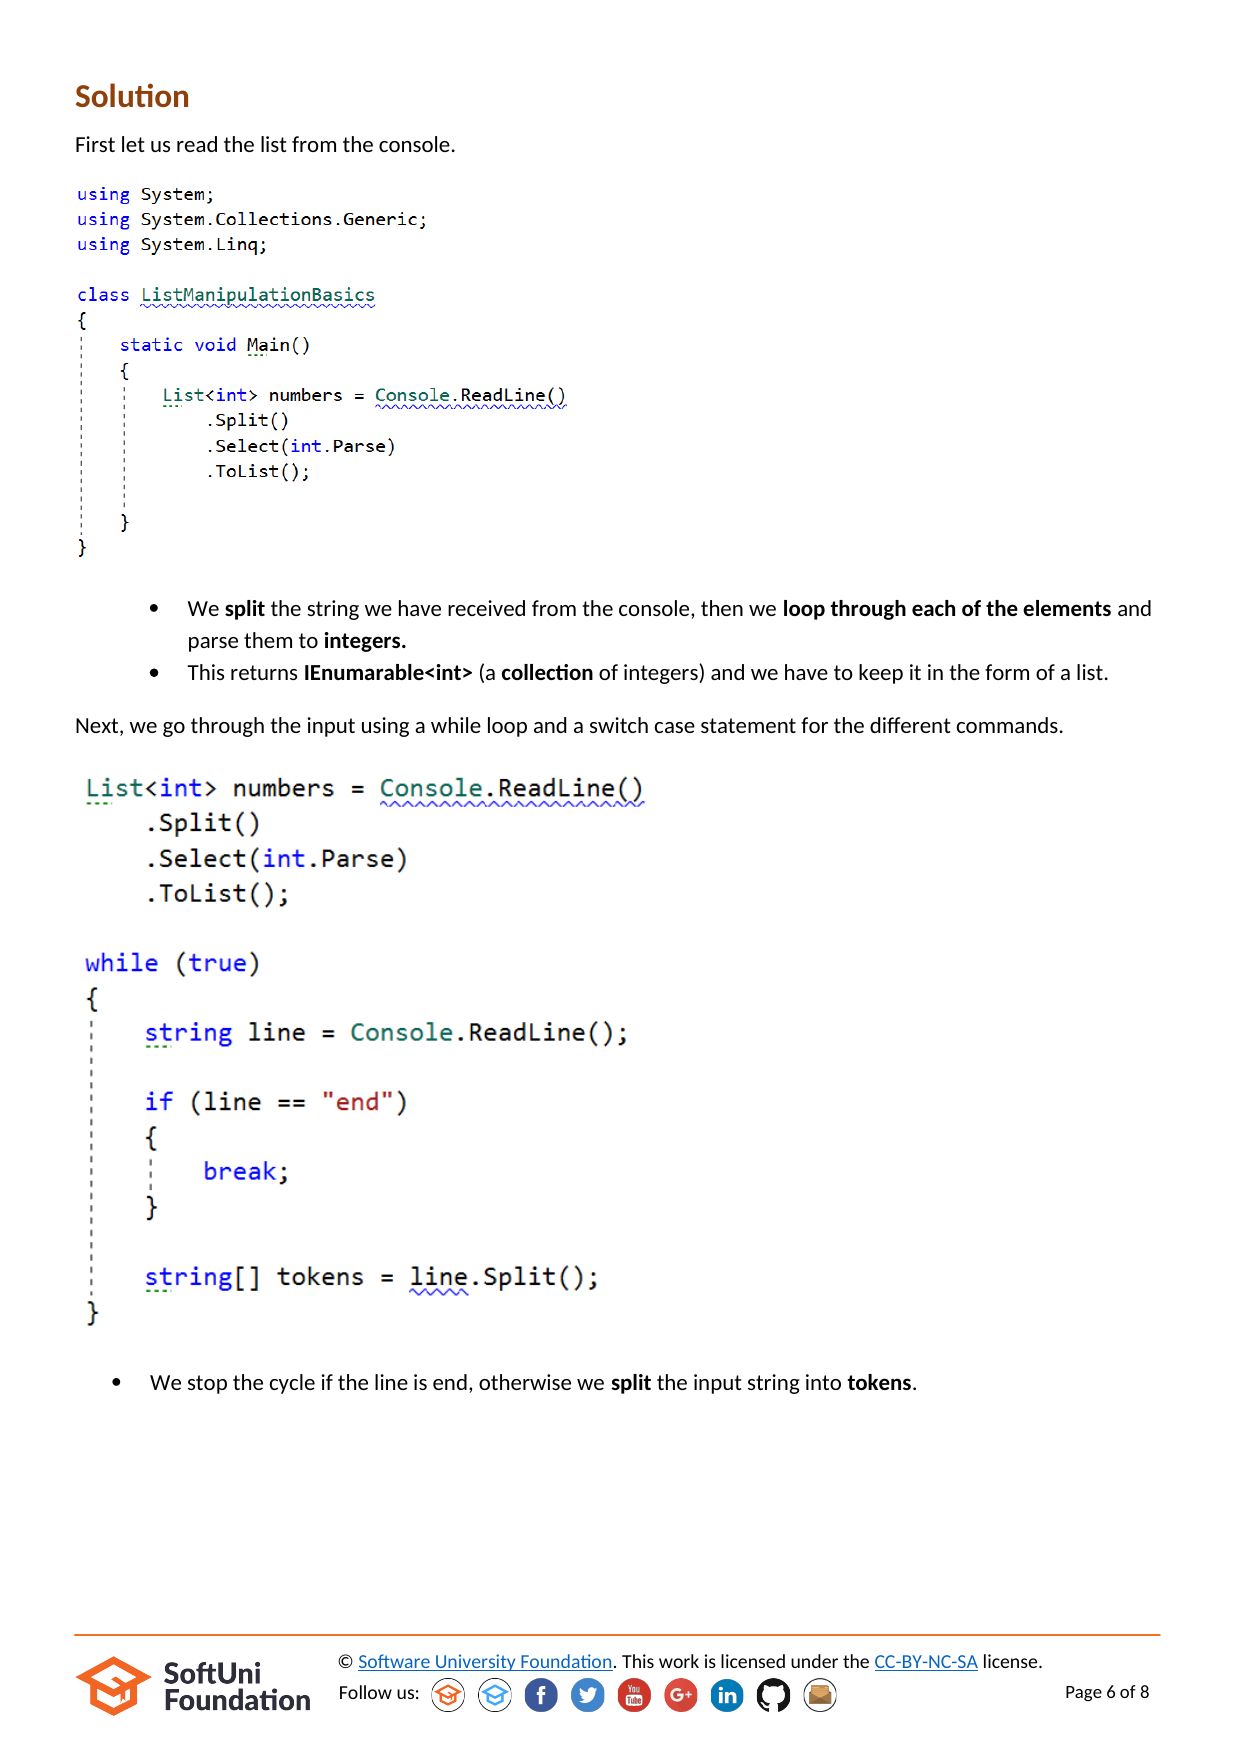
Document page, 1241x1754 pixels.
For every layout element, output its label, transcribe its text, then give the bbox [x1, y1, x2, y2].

picture [75, 183, 579, 569]
picture [571, 1678, 605, 1712]
picture [75, 764, 676, 1343]
list This returns IEnumarable<int> (a collection of integers) and we have to keep it in the form of a list. [150, 658, 1165, 687]
picture [734, 1702, 744, 1712]
list We split the string we have received from the console, then we loop through each of the elements and parse them to integers. [150, 594, 1165, 654]
text Next, we go through the input using a while loop and a switch case statement for the different commands. [75, 712, 1165, 739]
picture [478, 1678, 512, 1712]
picture [711, 1704, 720, 1712]
subtitle Solution [75, 75, 1165, 116]
picture [617, 1678, 651, 1712]
picture [734, 1679, 744, 1689]
picture [711, 1679, 720, 1687]
picture [803, 1678, 837, 1712]
picture [725, 1693, 736, 1703]
picture [431, 1678, 465, 1712]
text First let us read the list from the console. [75, 130, 1165, 158]
picture [756, 1678, 790, 1712]
list We stop the cycle if the line is end, otherwise we split the input string into tokens. [112, 1368, 1165, 1396]
picture [664, 1678, 698, 1712]
picture [75, 1656, 310, 1716]
picture [524, 1678, 558, 1712]
